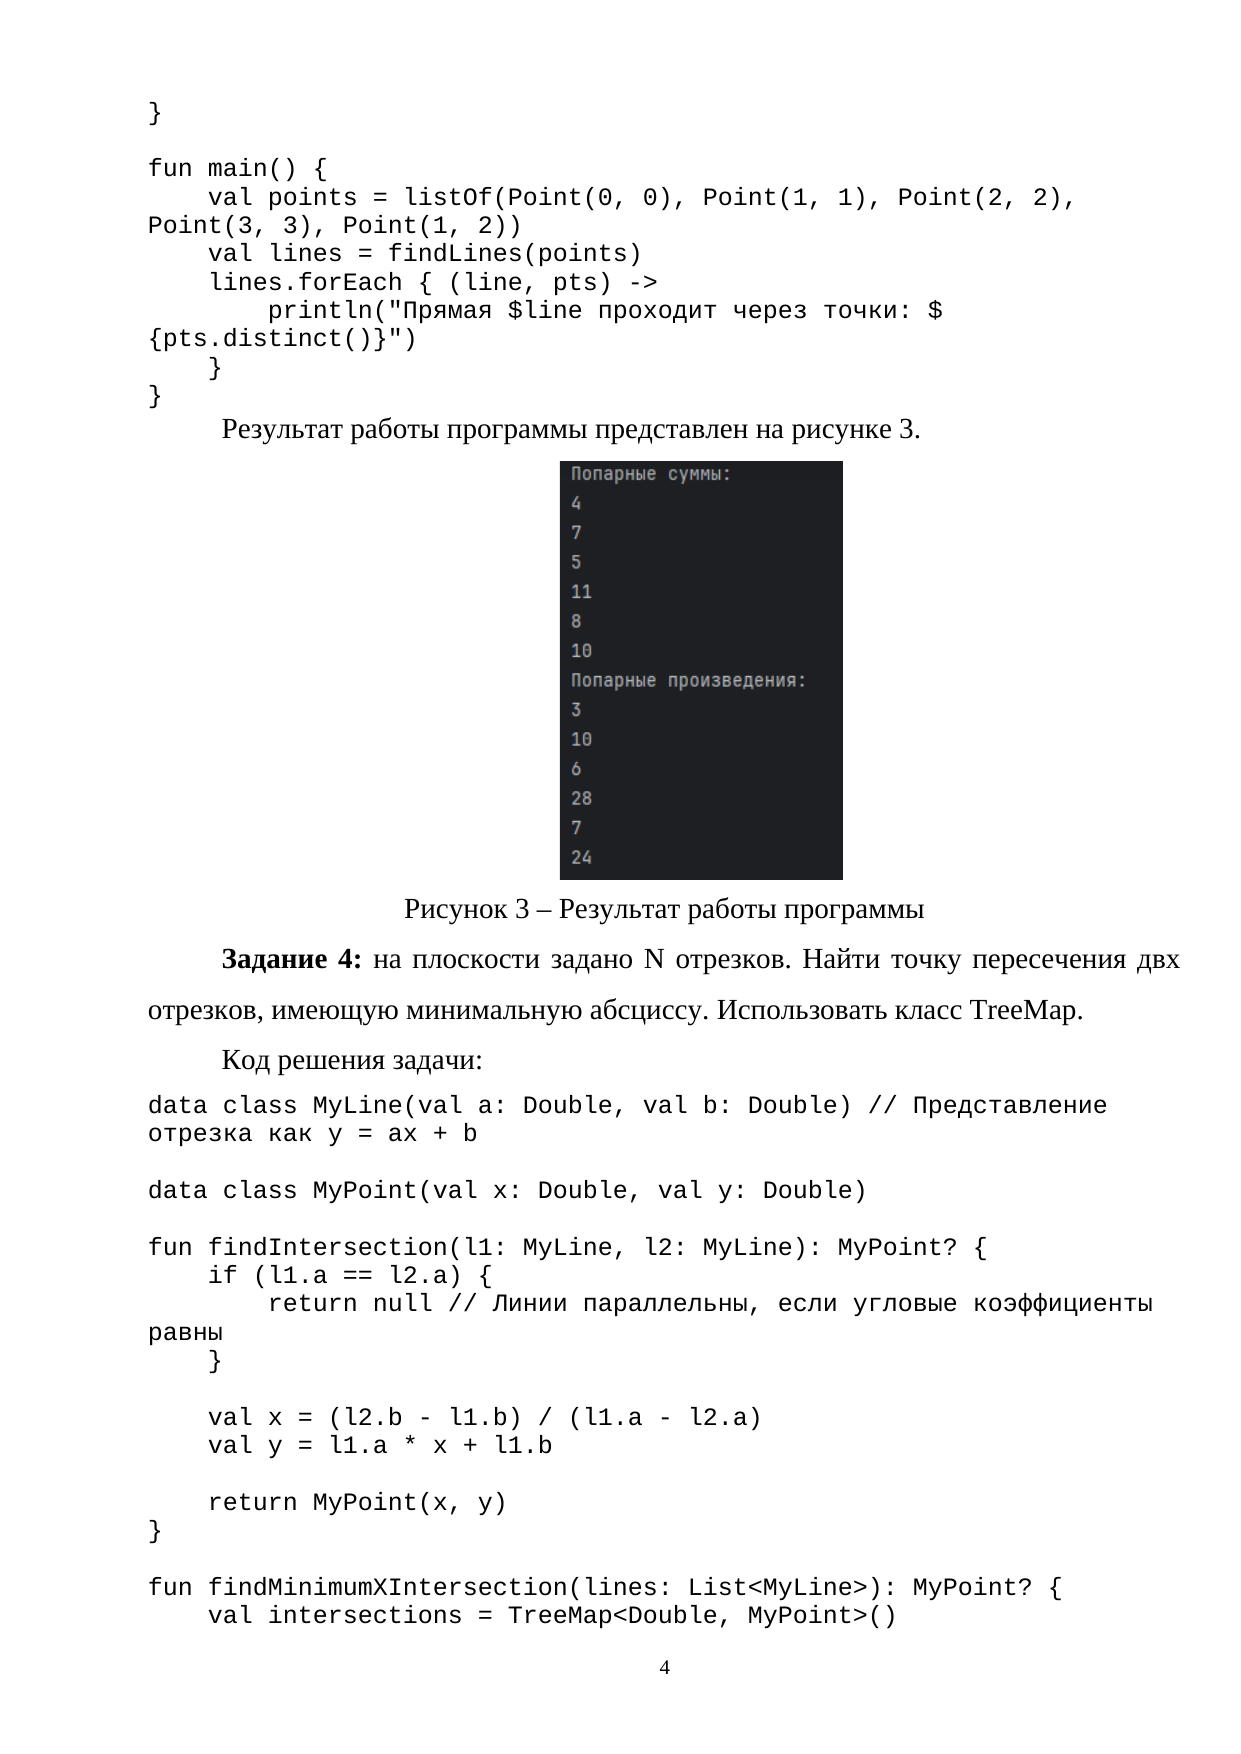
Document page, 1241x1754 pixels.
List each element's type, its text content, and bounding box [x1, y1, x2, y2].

text Задание 4: на плоскости задано N отрезков. Найти точку пересечения двх отрезков, имеющую минимальную абсциссу. Использовать класс TreeMap. [148, 942, 1181, 1026]
text val points = listOf(Point(0, 0), Point(1, 1), Point(2, 2), Point(3, 3), Point(1, 2)) [148, 184, 1181, 241]
text return MyPoint(x, y) [148, 1489, 1181, 1518]
text } [148, 354, 1181, 382]
text data class MyLine(val a: Double, val b: Double) // Представление отрезка как y = ax + b [148, 1093, 1181, 1149]
text Результат работы программы представлен на рисунке 3. [148, 411, 1181, 444]
text } [148, 1518, 1181, 1546]
text lines.forEach { (line, pts) -> [148, 269, 1181, 297]
text } [148, 382, 1181, 411]
text val intersections = TreeMap<Double, MyPoint>() [148, 1603, 1181, 1631]
text data class MyPoint(val x: Double, val y: Double) [148, 1178, 1181, 1206]
text } [148, 99, 1181, 127]
text fun findIntersection(l1: MyLine, l2: MyLine): MyPoint? { [148, 1234, 1181, 1263]
text val x = (l2.b - l1.b) / (l1.a - l2.a) [148, 1404, 1181, 1433]
text Код решения задачи: [148, 1042, 1181, 1076]
text Рисунок 3 – Результат работы программы [148, 891, 1181, 925]
picture [559, 461, 843, 880]
text fun main() { [148, 156, 1181, 184]
text println("Прямая $line проходит через точки: ${pts.distinct()}") [148, 297, 1181, 354]
text val y = l1.a * x + l1.b [148, 1433, 1181, 1461]
text return null // Линии параллельны, если угловые коэффициенты равны [148, 1291, 1181, 1348]
text } [148, 1348, 1181, 1376]
text if (l1.a == l2.a) { [148, 1263, 1181, 1291]
text fun findMinimumXIntersection(lines: List<MyLine>): MyPoint? { [148, 1574, 1181, 1603]
text val lines = findLines(points) [148, 241, 1181, 269]
